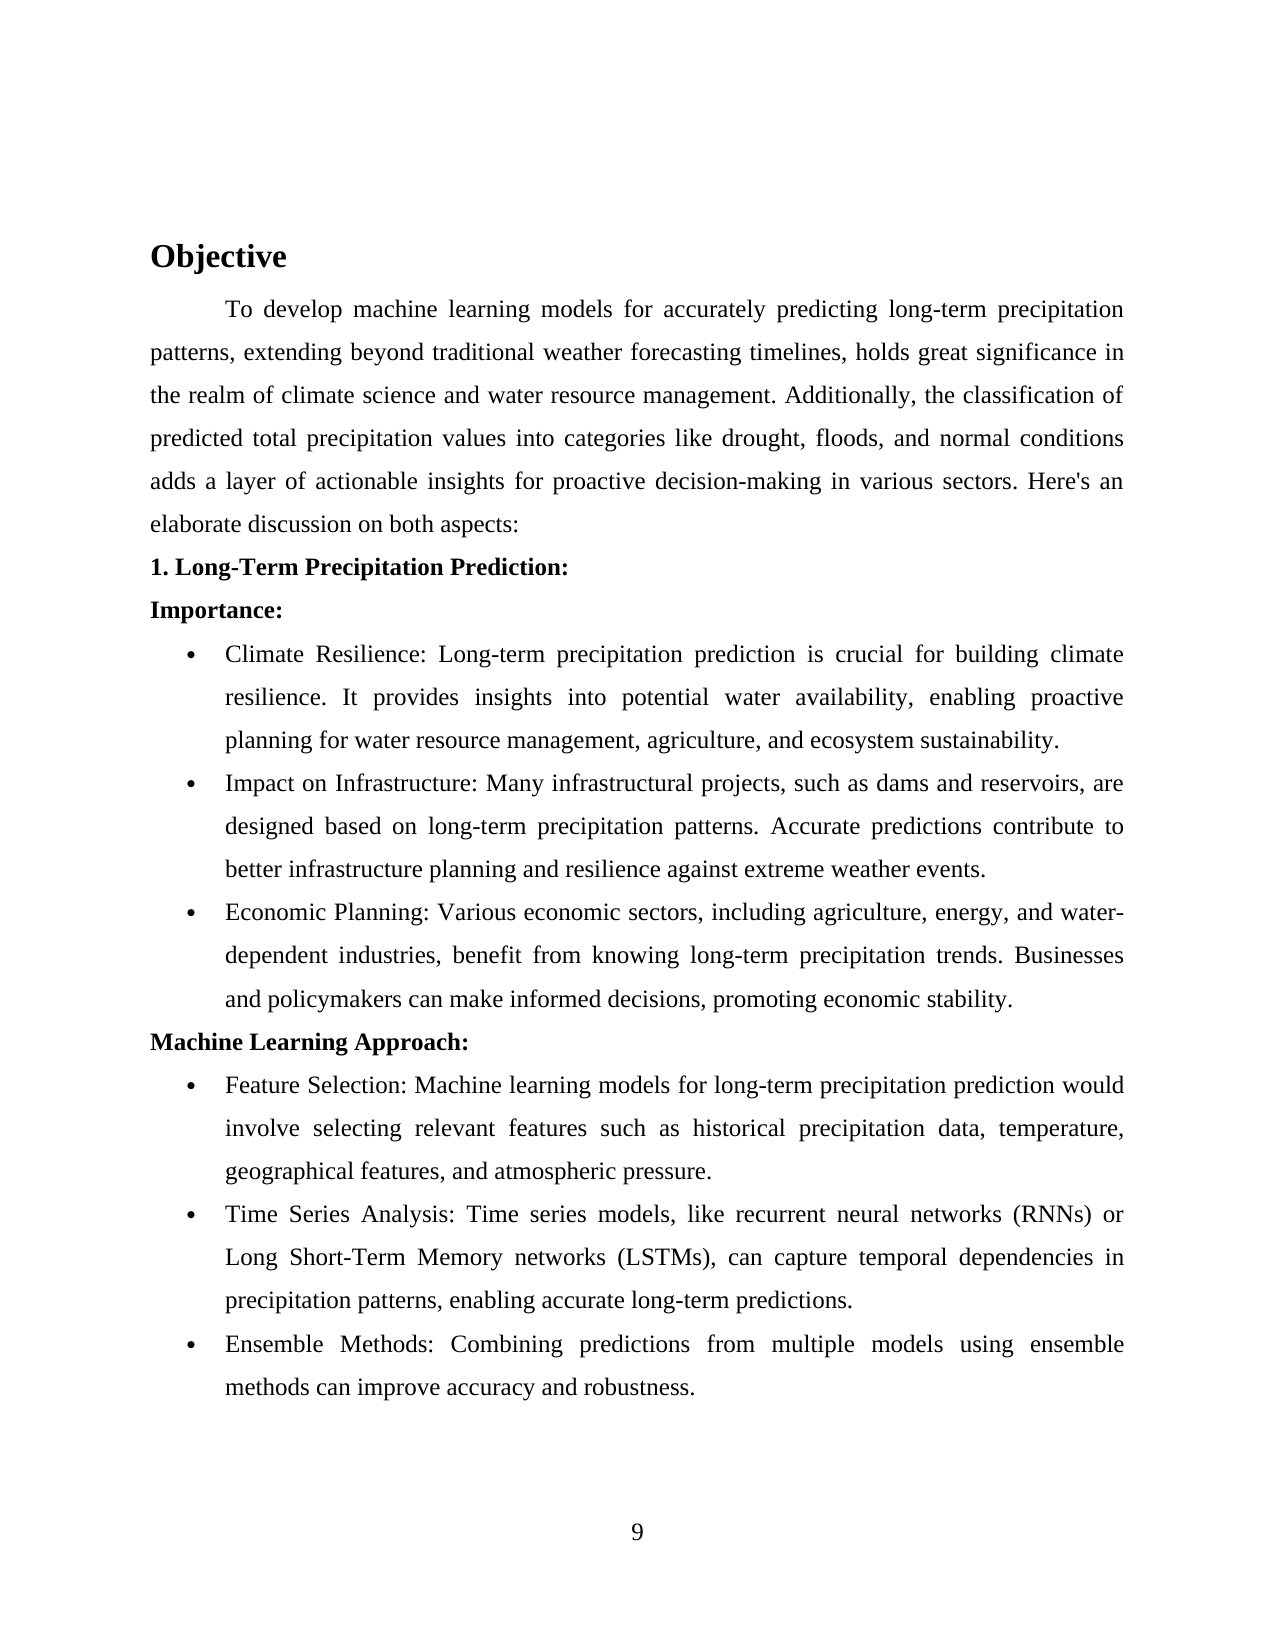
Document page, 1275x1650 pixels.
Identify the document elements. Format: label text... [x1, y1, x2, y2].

text Machine Learning Approach: [150, 1027, 1125, 1056]
text To develop machine learning models for accurately predicting long-term precipitation patterns, extending beyond traditional weather forecasting timelines, holds great significance in the realm of climate science and water resource management. Additionally, the classification of predicted total precipitation values into categories like drought, floods, and normal conditions adds a layer of actionable insights for proactive decision-making in various sectors. Here's an elaborate discussion on both aspects: [150, 294, 1125, 538]
text Importance: [150, 596, 1125, 624]
list Impact on Infrastructure: Many infrastructural projects, such as dams and reservoirs, are designed based on long-term precipitation patterns. Accurate predictions contribute to better infrastructure planning and resilience against extreme weather events. [187, 768, 1125, 883]
text Objective [150, 236, 1125, 274]
list Time Series Analysis: Time series models, like recurrent neural networks (RNNs) or Long Short-Term Memory networks (LSTMs), can capture temporal dependencies in precipitation patterns, enabling accurate long-term predictions. [187, 1199, 1125, 1314]
list Climate Resilience: Long-term precipitation prediction is crucial for building climate resilience. It provides insights into potential water availability, enabling proactive planning for water resource management, agriculture, and ecosystem sustainability. [187, 639, 1125, 754]
list Feature Selection: Machine learning models for long-term precipitation prediction would involve selecting relevant features such as historical precipitation data, temperature, geographical features, and atmospheric pressure. [187, 1070, 1125, 1185]
list Economic Planning: Various economic sectors, including agriculture, energy, and water-dependent industries, benefit from knowing long-term precipitation trends. Businesses and policymakers can make informed decisions, promoting economic stability. [187, 897, 1125, 1012]
text 1. Long-Term Precipitation Prediction: [150, 552, 1125, 581]
list Ensemble Methods: Combining predictions from multiple models using ensemble methods can improve accuracy and robustness. [187, 1329, 1125, 1401]
